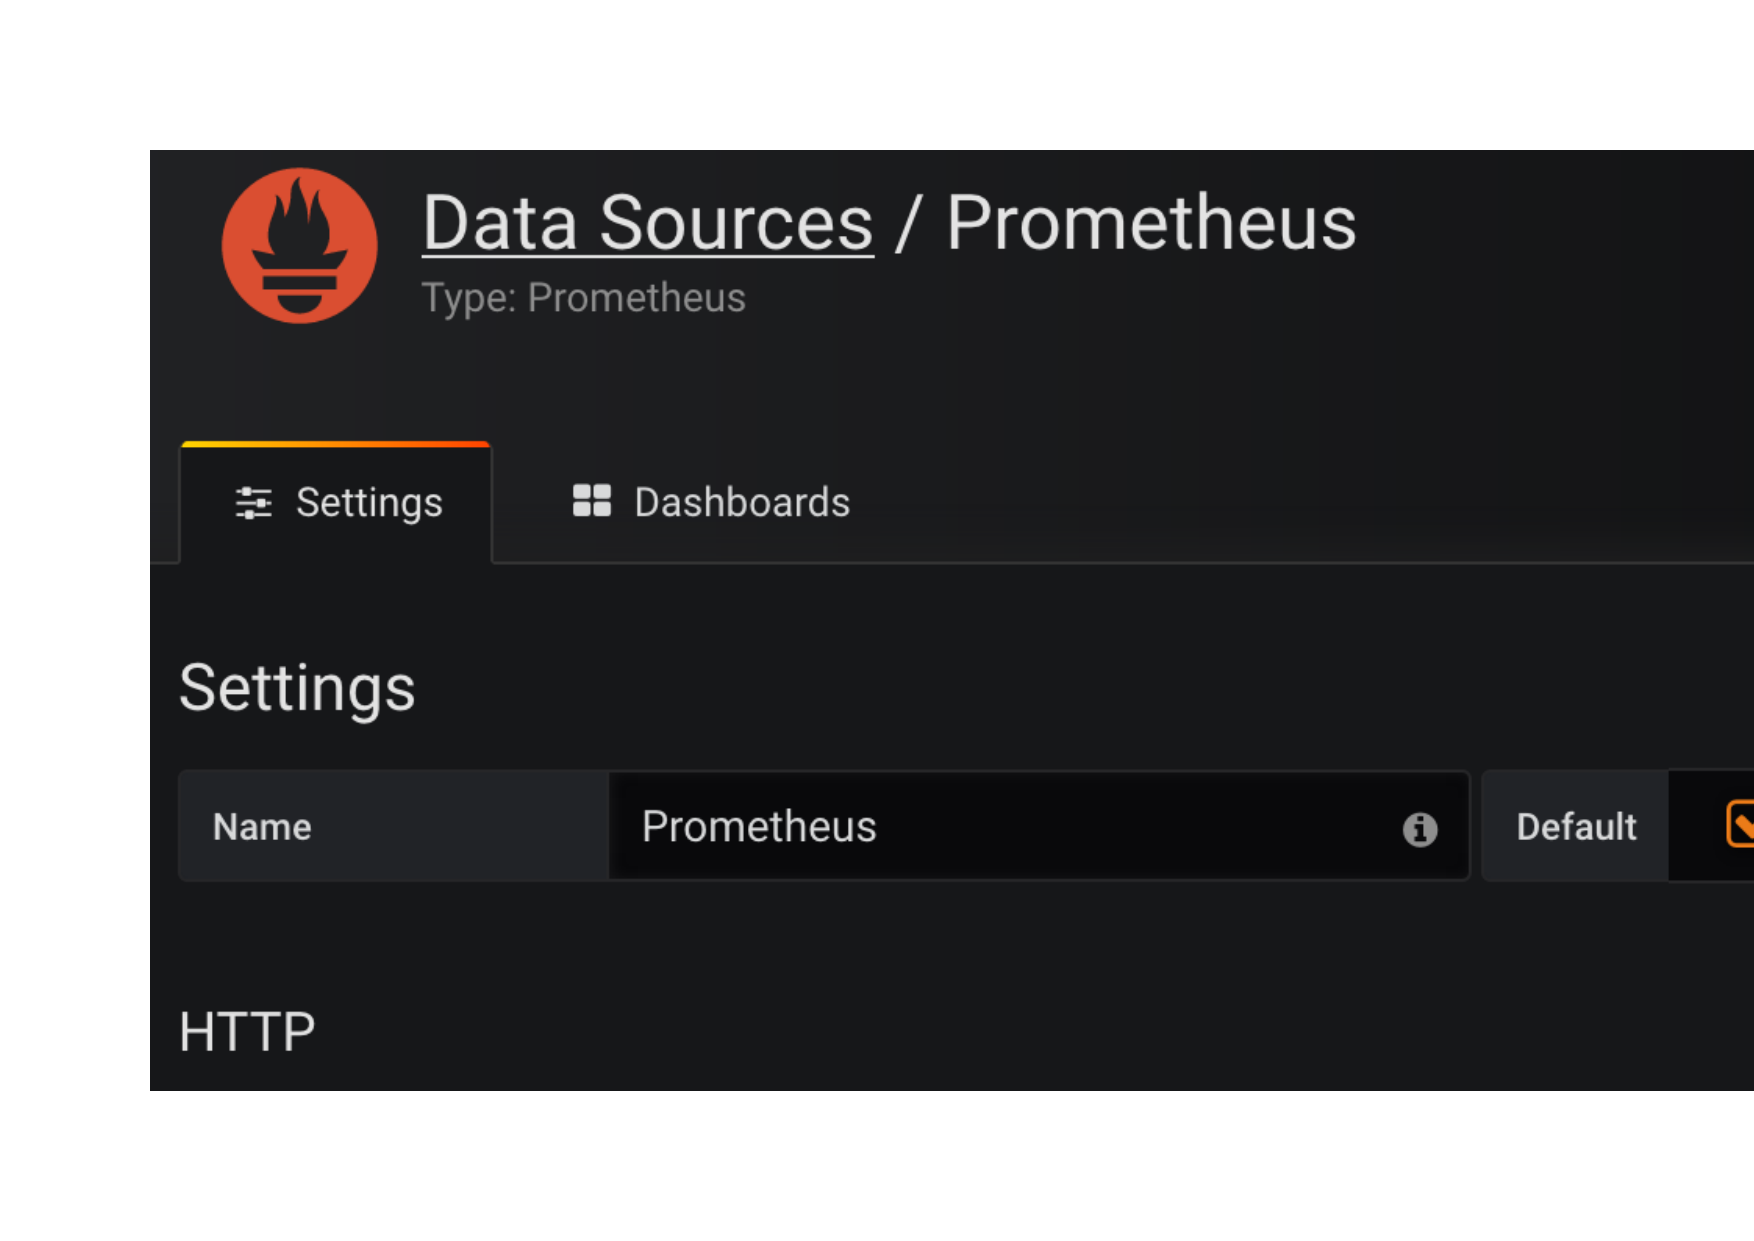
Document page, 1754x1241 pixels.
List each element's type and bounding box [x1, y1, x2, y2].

picture [150, 150, 1754, 1091]
